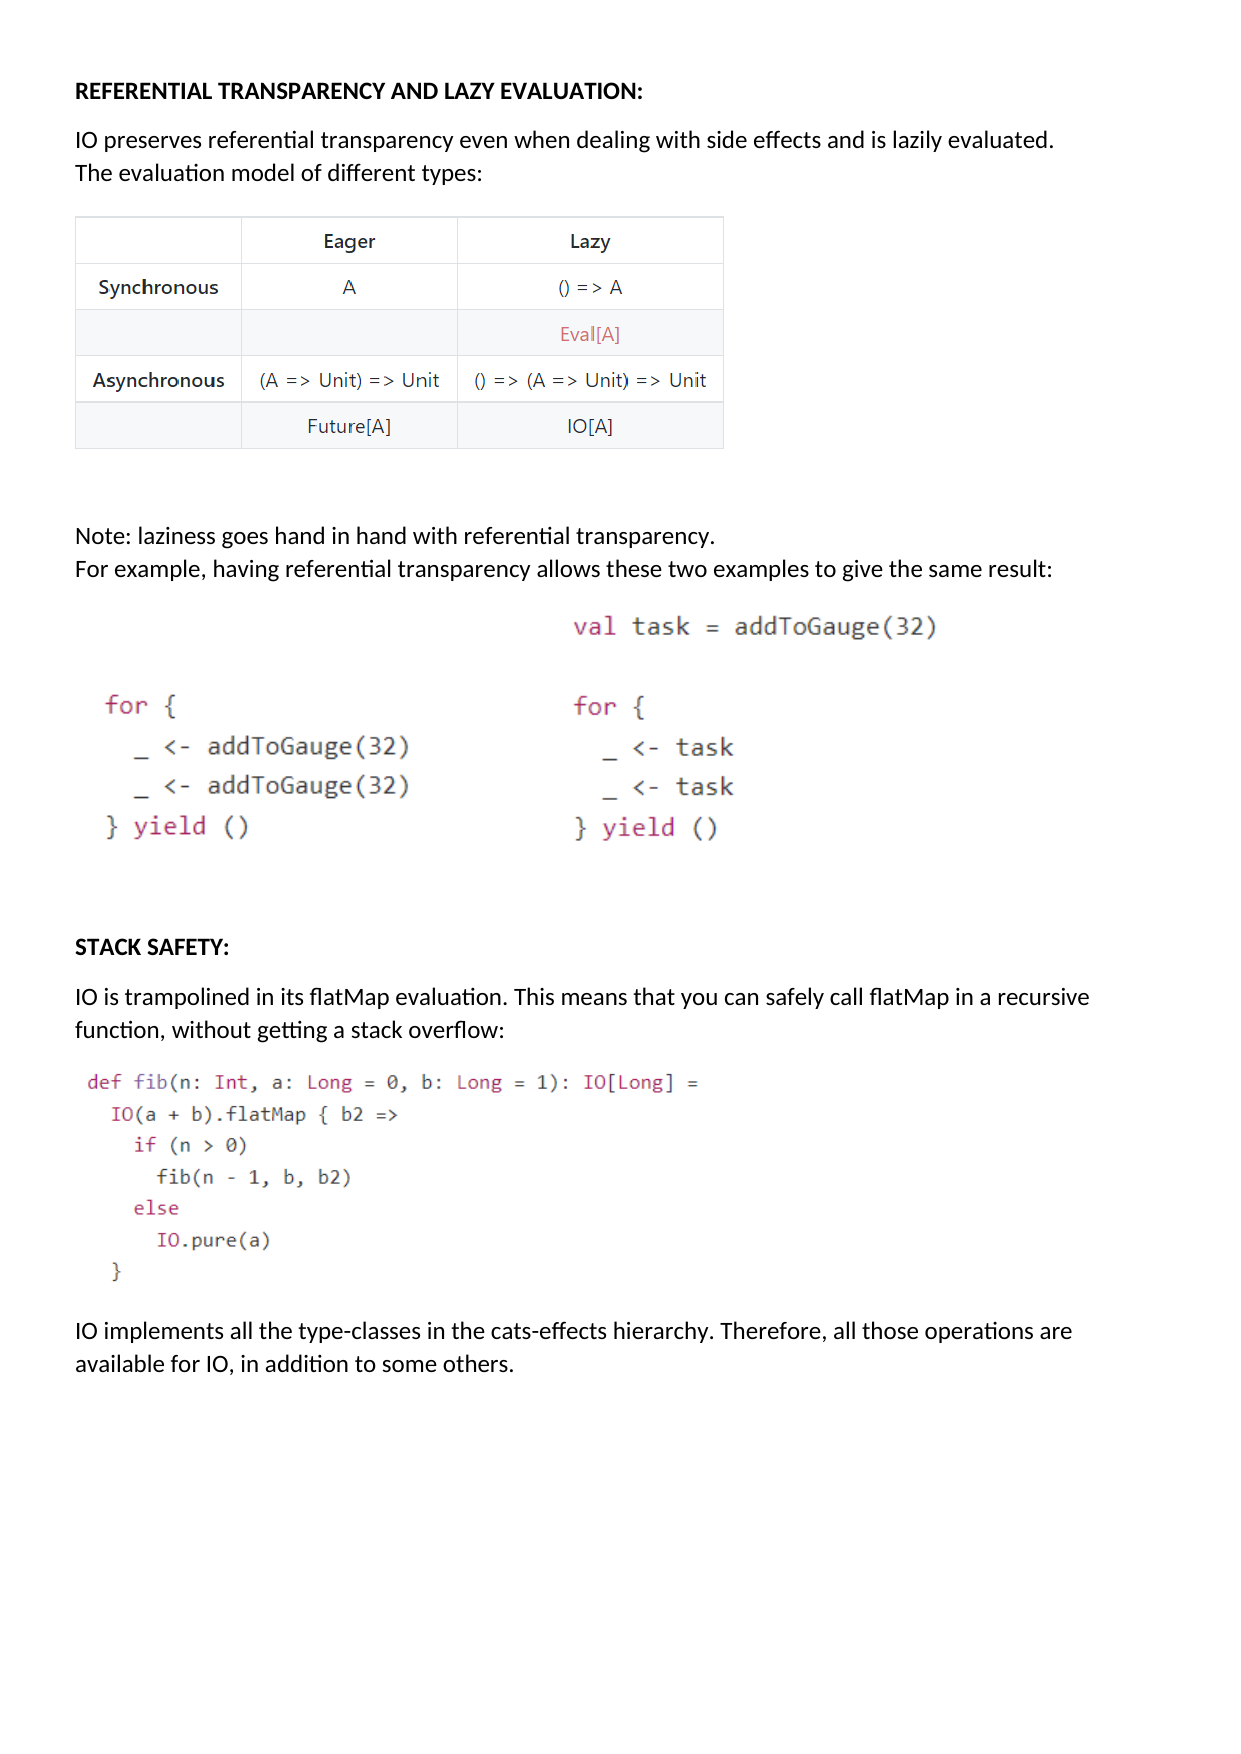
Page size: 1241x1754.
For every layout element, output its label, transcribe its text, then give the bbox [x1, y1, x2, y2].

text STACK SAFETY: [75, 931, 1165, 962]
picture [553, 603, 952, 866]
text Note: laziness goes hand in hand with referential transparency. For example, having referential transparency allows these two examples to give the same result: [75, 521, 1165, 584]
text REFERENTIAL TRANSPARENCY AND LAZY EVALUATION: [75, 75, 1165, 106]
picture [75, 670, 455, 866]
picture [75, 1063, 715, 1296]
text IO preserves referential transparency even when dealing with side effects and is lazily evaluated. The evaluation model of different types: [75, 124, 1165, 188]
text IO implements all the type-classes in the cats-effects hierarchy. Therefore, all those operations are available for IO, in addition to some others. [75, 1315, 1165, 1378]
text IO is trampolined in its flatMap evaluation. This means that you can safely call flatMap in a recursive function, without getting a stack overflow: [75, 981, 1165, 1044]
picture [75, 207, 730, 452]
